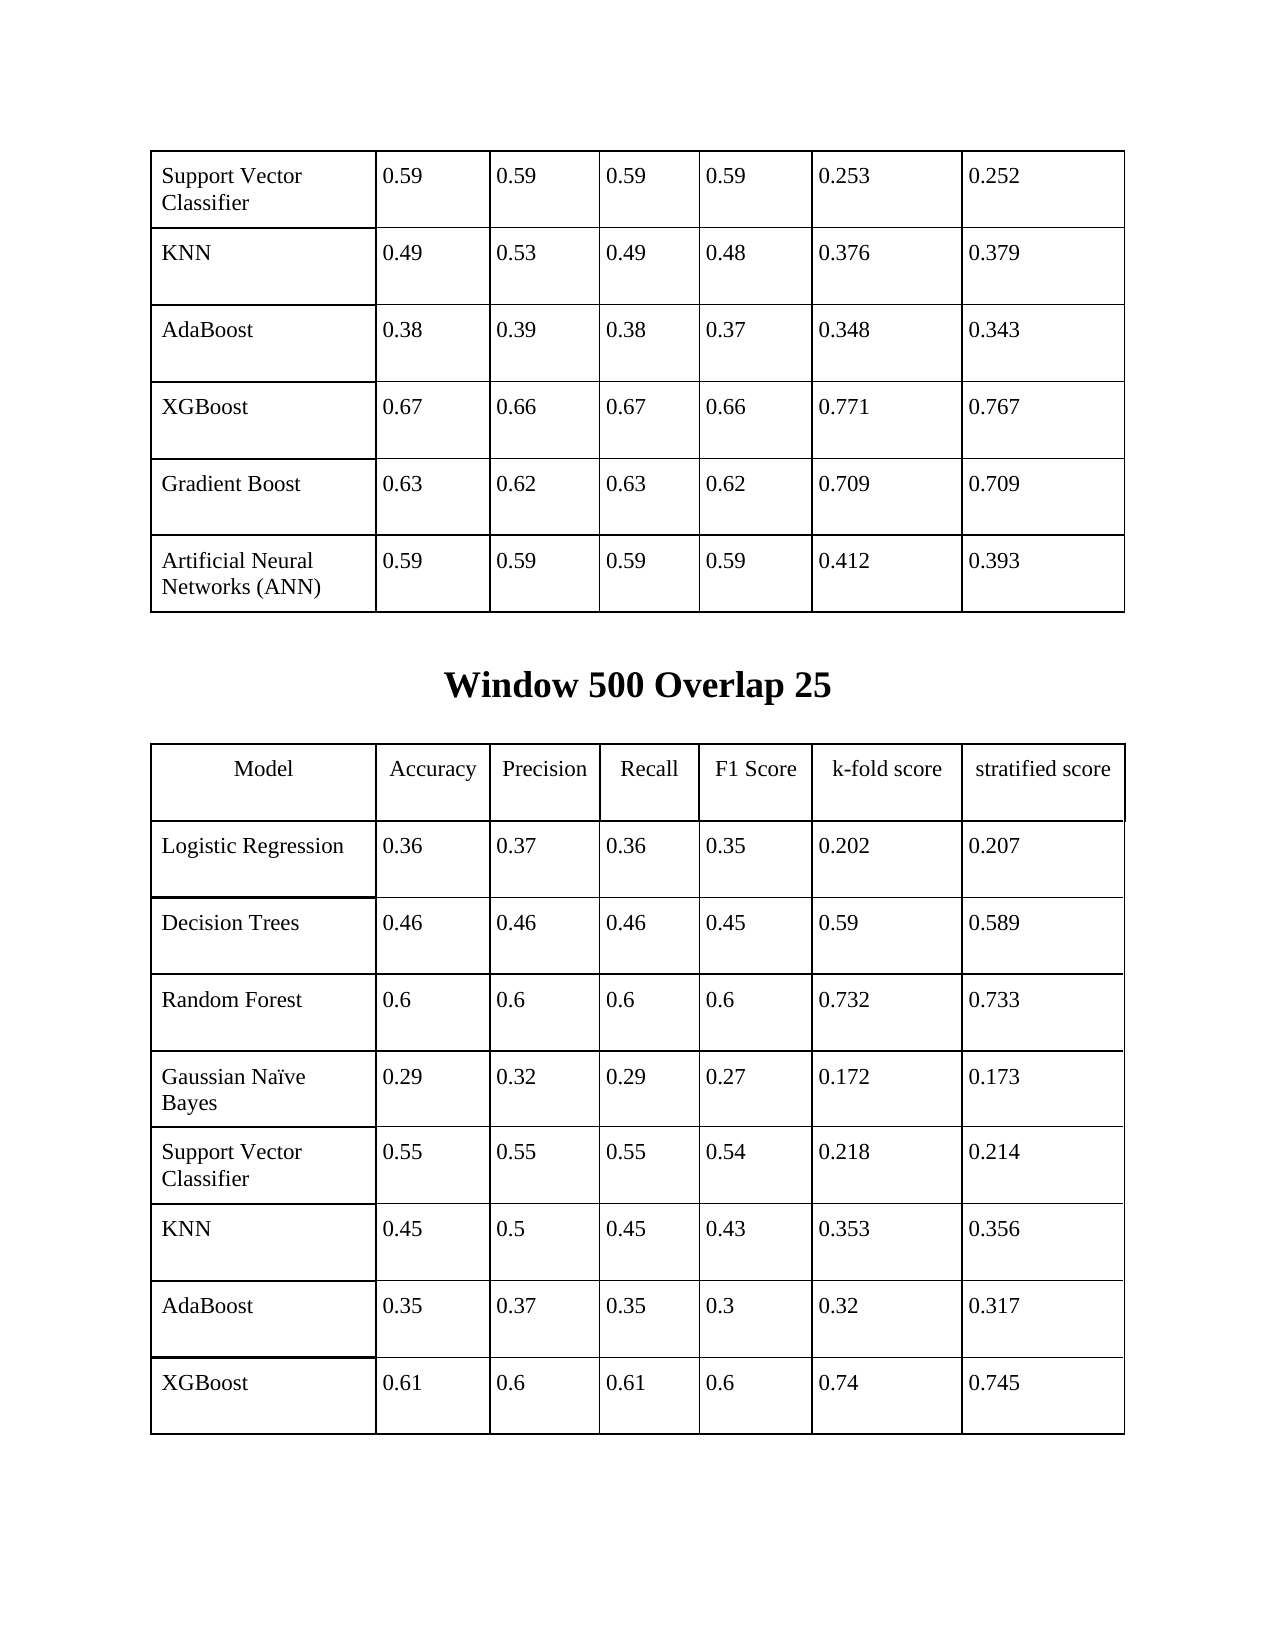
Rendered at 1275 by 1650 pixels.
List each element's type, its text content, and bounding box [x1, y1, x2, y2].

table_cell 0.6 [491, 1358, 599, 1433]
table_cell 0.379 [963, 228, 1124, 304]
table_cell 0.45 [700, 898, 811, 973]
table_cell 0.35 [377, 1281, 489, 1356]
table_cell 0.27 [700, 1052, 811, 1126]
table_cell Gaussian Naïve Bayes [152, 1052, 375, 1126]
table_cell 0.733 [963, 973, 1124, 1050]
table_cell 0.38 [600, 305, 699, 381]
table_header Recall [601, 745, 698, 819]
table_cell 0.59 [491, 152, 599, 227]
table_cell 0.745 [963, 1356, 1124, 1433]
table_cell 0.393 [963, 536, 1124, 611]
table_cell 0.53 [491, 228, 599, 304]
table_cell 0.356 [963, 1203, 1124, 1279]
table_cell 0.589 [963, 896, 1124, 973]
table_cell 0.35 [600, 1281, 699, 1356]
table_cell 0.218 [813, 1127, 961, 1203]
table_cell 0.74 [813, 1358, 961, 1433]
table_cell 0.207 [963, 820, 1124, 896]
table_cell 0.49 [377, 228, 489, 304]
table_cell 0.63 [600, 459, 699, 534]
table_cell Support Vector Classifier [152, 1128, 375, 1203]
table_cell 0.732 [813, 975, 961, 1050]
table_cell Random Forest [152, 975, 375, 1050]
table_cell 0.709 [963, 459, 1124, 534]
table_cell 0.771 [813, 382, 961, 457]
table_cell 0.37 [491, 822, 599, 896]
table_cell 0.59 [377, 152, 489, 227]
table_cell 0.55 [377, 1127, 489, 1203]
table_cell 0.6 [377, 975, 489, 1050]
table_cell 0.6 [700, 1358, 811, 1433]
table_cell 0.5 [491, 1204, 599, 1279]
table_cell 0.348 [813, 305, 961, 381]
table_cell 0.6 [491, 975, 599, 1050]
table_cell 0.67 [377, 382, 489, 457]
table_cell 0.767 [963, 382, 1124, 457]
text Window 500 Overlap 25 [150, 663, 1125, 706]
table_cell 0.32 [813, 1281, 961, 1356]
table_cell 0.59 [600, 536, 699, 611]
table_cell 0.55 [491, 1127, 599, 1203]
table_cell 0.46 [377, 898, 489, 973]
table_cell 0.317 [963, 1280, 1124, 1356]
table_cell AdaBoost [152, 306, 375, 381]
table_header F1 Score [700, 745, 811, 819]
table_cell 0.45 [377, 1204, 489, 1279]
table_cell 0.61 [377, 1358, 489, 1433]
table_cell 0.29 [377, 1052, 489, 1126]
table_cell Gradient Boost [152, 460, 375, 534]
table_cell 0.54 [700, 1127, 811, 1203]
table_cell 0.66 [491, 382, 599, 457]
table_cell 0.172 [813, 1052, 961, 1126]
table_cell 0.39 [491, 305, 599, 381]
table_cell 0.36 [377, 822, 489, 896]
table_cell 0.38 [377, 305, 489, 381]
table_cell 0.46 [491, 898, 599, 973]
table_cell 0.59 [700, 536, 811, 611]
table_cell 0.36 [600, 822, 699, 896]
table_cell 0.61 [600, 1358, 699, 1433]
table_cell Logistic Regression [152, 822, 375, 896]
table_cell 0.709 [813, 459, 961, 534]
table_cell 0.29 [600, 1052, 699, 1126]
table_cell KNN [152, 229, 375, 304]
table_cell XGBoost [152, 1359, 375, 1433]
table_cell 0.252 [963, 152, 1124, 227]
table_cell 0.59 [700, 152, 811, 227]
table_cell 0.55 [600, 1127, 699, 1203]
table_cell 0.376 [813, 228, 961, 304]
table_header stratified score [963, 745, 1124, 819]
table_cell AdaBoost [152, 1282, 375, 1356]
table_cell 0.59 [813, 898, 961, 973]
table_cell 0.35 [700, 822, 811, 896]
table_cell 0.49 [600, 228, 699, 304]
table_header Precision [491, 745, 599, 819]
table_cell 0.66 [700, 382, 811, 457]
table_cell 0.343 [963, 305, 1124, 381]
table_header k-fold score [813, 745, 961, 819]
table_cell 0.59 [600, 152, 699, 227]
table_cell 0.62 [491, 459, 599, 534]
table_cell Artificial Neural Networks (ANN) [152, 536, 375, 611]
table_cell Decision Trees [152, 899, 375, 973]
table_cell 0.63 [377, 459, 489, 534]
table_cell 0.48 [700, 228, 811, 304]
table_cell 0.62 [700, 459, 811, 534]
table_cell 0.353 [813, 1204, 961, 1279]
table_cell 0.6 [700, 975, 811, 1050]
table_cell 0.32 [491, 1052, 599, 1126]
table_header Accuracy [377, 745, 489, 819]
table_cell 0.59 [491, 536, 599, 611]
table_cell 0.37 [491, 1281, 599, 1356]
table_cell 0.67 [600, 382, 699, 457]
table_cell 0.37 [700, 305, 811, 381]
table_cell 0.43 [700, 1204, 811, 1279]
table_cell 0.412 [813, 536, 961, 611]
table_cell 0.173 [963, 1050, 1124, 1126]
table_cell 0.45 [600, 1204, 699, 1279]
table_cell 0.59 [377, 536, 489, 611]
table_cell 0.46 [600, 898, 699, 973]
table_header Model [152, 745, 375, 819]
table_cell KNN [152, 1205, 375, 1279]
table_cell Support Vector Classifier [152, 152, 375, 227]
table_cell 0.214 [963, 1126, 1124, 1203]
table_cell XGBoost [152, 383, 375, 457]
table_cell 0.6 [600, 975, 699, 1050]
table_cell 0.253 [813, 152, 961, 227]
table_cell 0.3 [700, 1281, 811, 1356]
table_cell 0.202 [813, 822, 961, 896]
